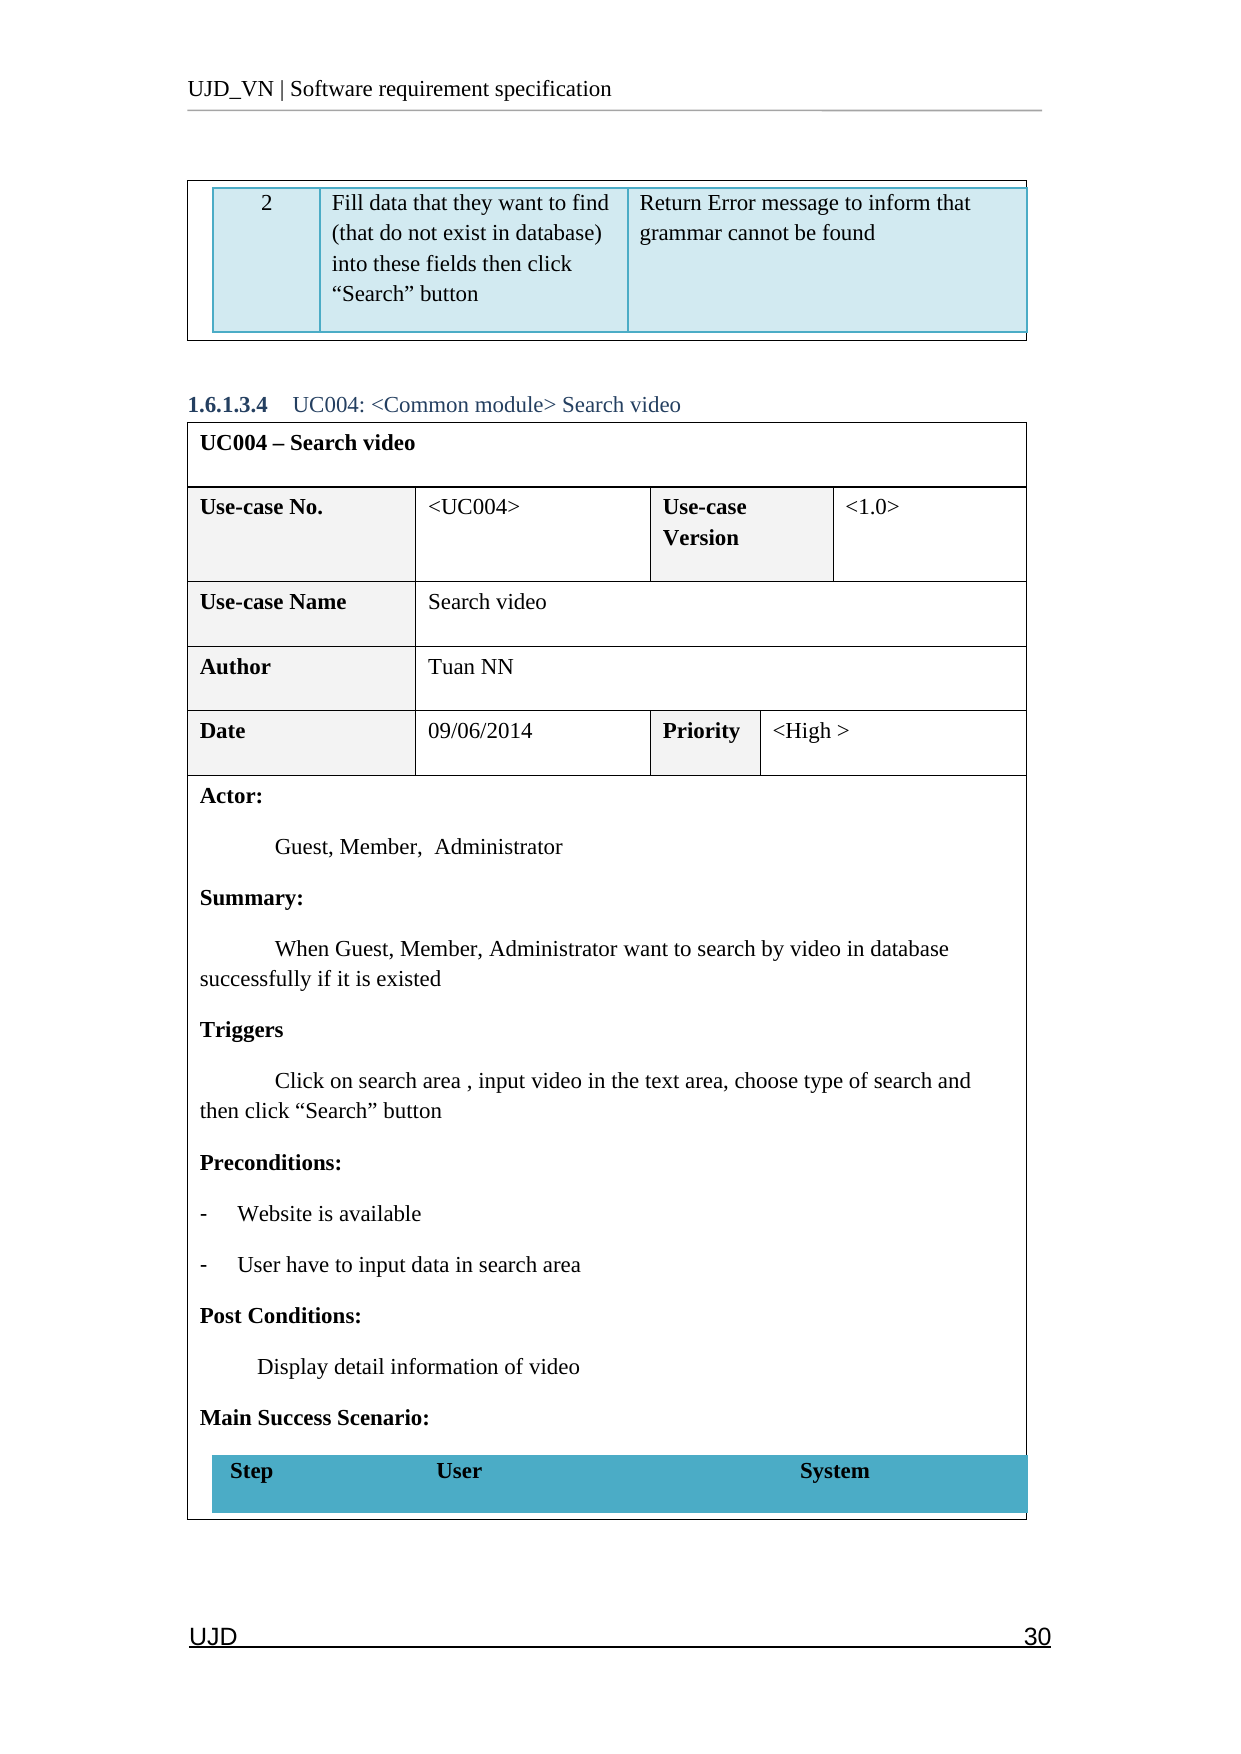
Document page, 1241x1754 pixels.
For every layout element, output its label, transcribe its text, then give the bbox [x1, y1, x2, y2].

table_cell <High > [761, 711, 1026, 775]
table_cell Use-case Version [651, 488, 833, 581]
table_header UC004 – Search video [188, 423, 1026, 486]
table_cell Search video [416, 582, 1026, 646]
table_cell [188, 776, 1026, 1518]
table_cell Author [188, 647, 415, 710]
table_cell Use-case No. [188, 488, 415, 581]
subtitle UC004: <Common module> Search video [187, 392, 1053, 418]
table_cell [188, 181, 1026, 339]
table_cell Tuan NN [416, 647, 1026, 710]
table_cell Priority [651, 711, 760, 775]
table_cell Use-case Name [188, 582, 415, 646]
table_cell Date [188, 711, 415, 775]
table_cell 09/06/2014 [416, 711, 650, 775]
table_cell <1.0> [834, 488, 1026, 581]
table_cell <UC004> [416, 488, 650, 581]
